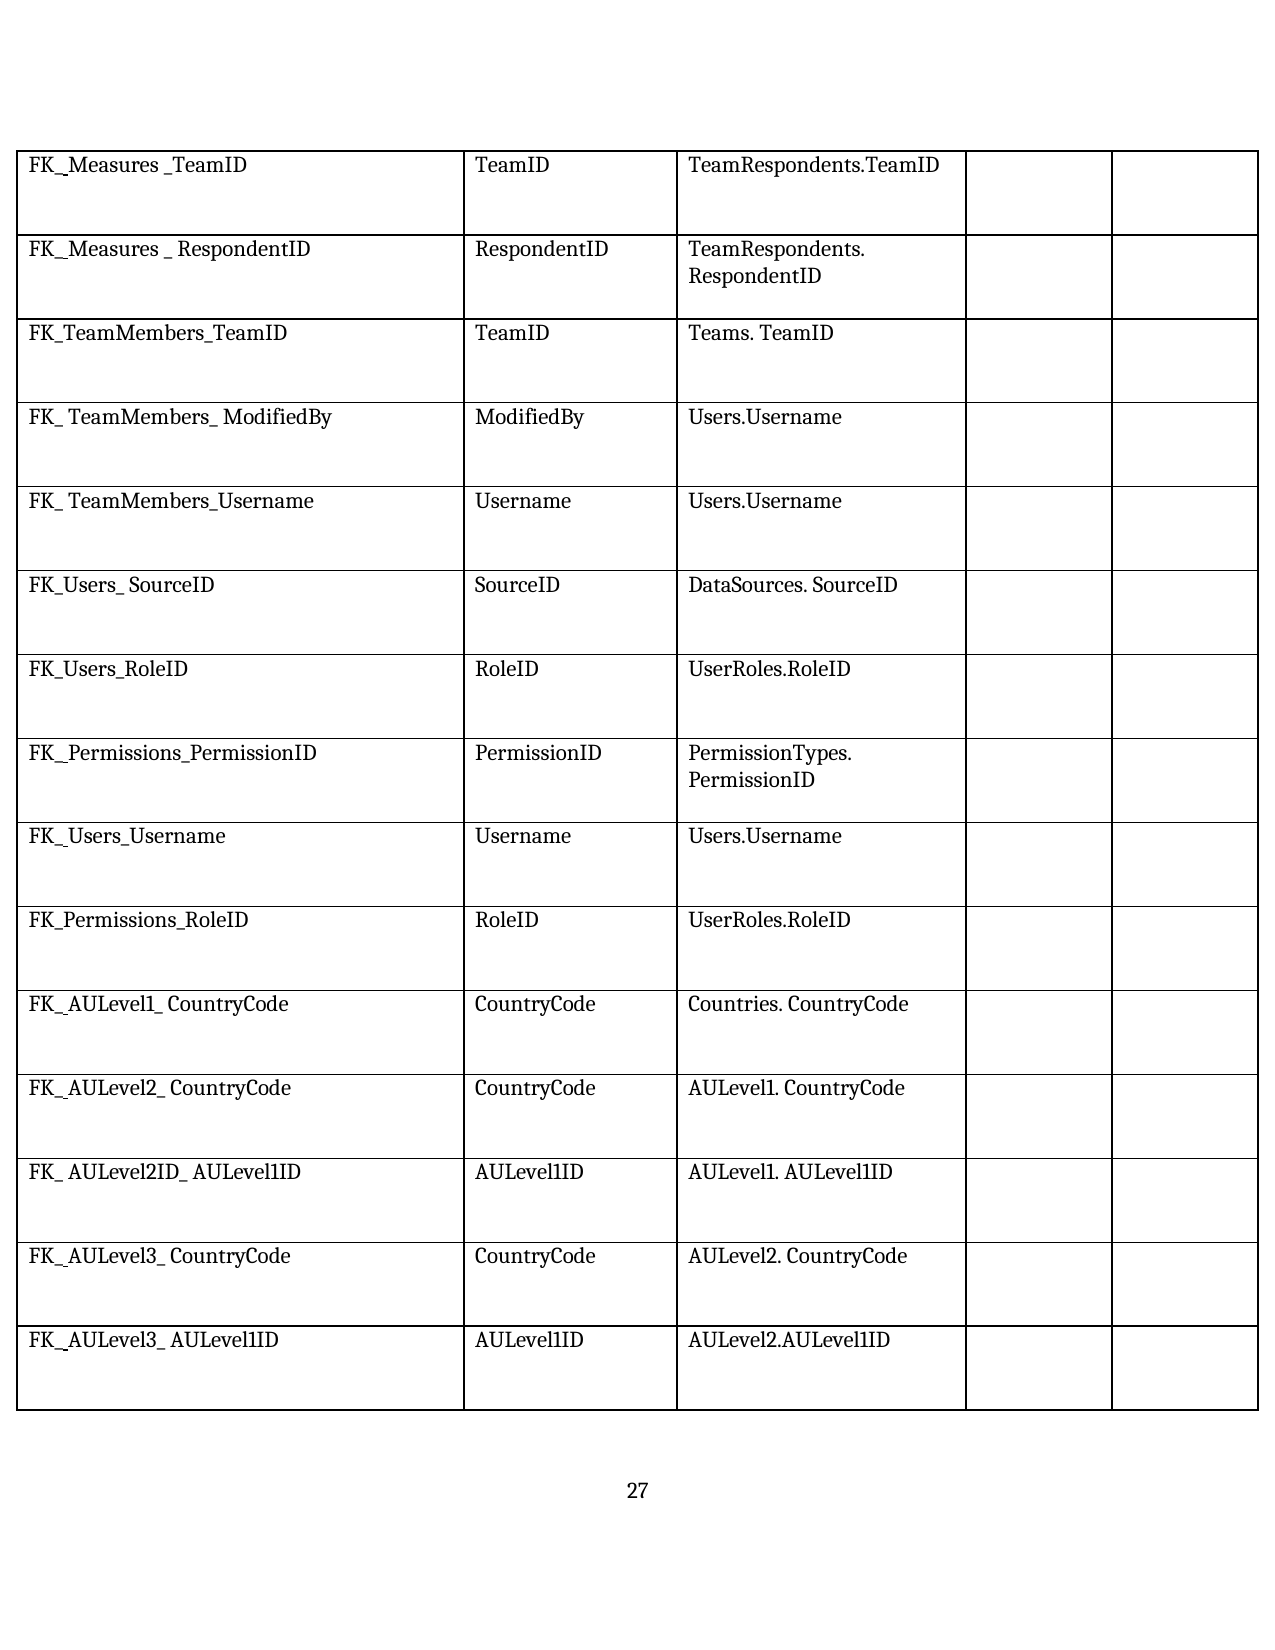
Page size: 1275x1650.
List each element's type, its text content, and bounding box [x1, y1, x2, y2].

table_cell RespondentID [465, 236, 676, 318]
table_cell TeamID [465, 320, 676, 402]
table_cell [967, 907, 1111, 989]
table_cell [967, 152, 1111, 234]
table_cell FK_ Measures _ RespondentID [18, 236, 463, 318]
table_cell AULevel1. AULevel1ID [678, 1159, 965, 1241]
table_cell [967, 1243, 1111, 1325]
table_cell [1113, 152, 1257, 234]
table_cell PermissionTypes. PermissionID [678, 739, 965, 822]
table_cell Countries. CountryCode [678, 991, 965, 1073]
table_cell AULevel1. CountryCode [678, 1075, 965, 1157]
table_cell SourceID [465, 571, 676, 654]
table_cell FK_ Measures _TeamID [18, 152, 463, 234]
table_cell CountryCode [465, 991, 676, 1073]
table_cell [967, 823, 1111, 906]
table_cell FK_ TeamMembers_ ModifiedBy [18, 403, 463, 486]
table_cell FK_ Users_Username [18, 823, 463, 906]
table_cell [967, 236, 1111, 318]
table_cell FK_Users_RoleID [18, 655, 463, 738]
table_cell [967, 571, 1111, 654]
table_cell [1113, 1159, 1257, 1241]
table_cell RoleID [465, 907, 676, 989]
table_cell [1113, 1327, 1257, 1409]
table_cell AULevel1ID [465, 1327, 676, 1409]
table_cell [1113, 655, 1257, 738]
table_cell FK_ AULevel2_ CountryCode [18, 1075, 463, 1157]
table_cell [1113, 823, 1257, 906]
table_cell TeamID [465, 152, 676, 234]
table_cell FK_Users_ SourceID [18, 571, 463, 654]
table_cell Username [465, 823, 676, 906]
table_cell AULevel2. CountryCode [678, 1243, 965, 1325]
table_cell Users.Username [678, 403, 965, 486]
table_cell [967, 1327, 1111, 1409]
table_cell TeamRespondents. RespondentID [678, 236, 965, 318]
table_cell [1113, 739, 1257, 822]
table_cell UserRoles.RoleID [678, 907, 965, 989]
table_cell FK_Permissions_RoleID [18, 907, 463, 989]
table_cell [967, 320, 1111, 402]
table_cell FK_ AULevel1_ CountryCode [18, 991, 463, 1073]
table_cell Users.Username [678, 823, 965, 906]
table_cell ModifiedBy [465, 403, 676, 486]
table_cell Username [465, 487, 676, 570]
table_cell AULevel1ID [465, 1159, 676, 1241]
table_cell AULevel2.AULevel1ID [678, 1327, 965, 1409]
table_cell [967, 655, 1111, 738]
table_cell Users.Username [678, 487, 965, 570]
table_cell UserRoles.RoleID [678, 655, 965, 738]
table_cell DataSources. SourceID [678, 571, 965, 654]
table_cell FK_ TeamMembers_Username [18, 487, 463, 570]
table_cell [1113, 991, 1257, 1073]
table_cell [967, 991, 1111, 1073]
table_cell [967, 403, 1111, 486]
table_cell [1113, 320, 1257, 402]
table_cell [1113, 571, 1257, 654]
table_cell [1113, 236, 1257, 318]
table_cell FK_ Permissions_PermissionID [18, 739, 463, 822]
table_cell RoleID [465, 655, 676, 738]
table_cell FK_TeamMembers_TeamID [18, 320, 463, 402]
table_cell [1113, 487, 1257, 570]
table_cell TeamRespondents.TeamID [678, 152, 965, 234]
table_cell FK_ AULevel3_ AULevel1ID [18, 1327, 463, 1409]
table_cell PermissionID [465, 739, 676, 822]
table_cell [967, 1075, 1111, 1157]
table_cell [967, 487, 1111, 570]
table_cell FK_ AULevel2ID_ AULevel1ID [18, 1159, 463, 1241]
table_cell [1113, 403, 1257, 486]
table_cell CountryCode [465, 1243, 676, 1325]
table_cell [1113, 1243, 1257, 1325]
table_cell [1113, 907, 1257, 989]
table_cell Teams. TeamID [678, 320, 965, 402]
table_cell [967, 1159, 1111, 1241]
table_cell CountryCode [465, 1075, 676, 1157]
table_cell FK_ AULevel3_ CountryCode [18, 1243, 463, 1325]
table_cell [967, 739, 1111, 822]
table_cell [1113, 1075, 1257, 1157]
